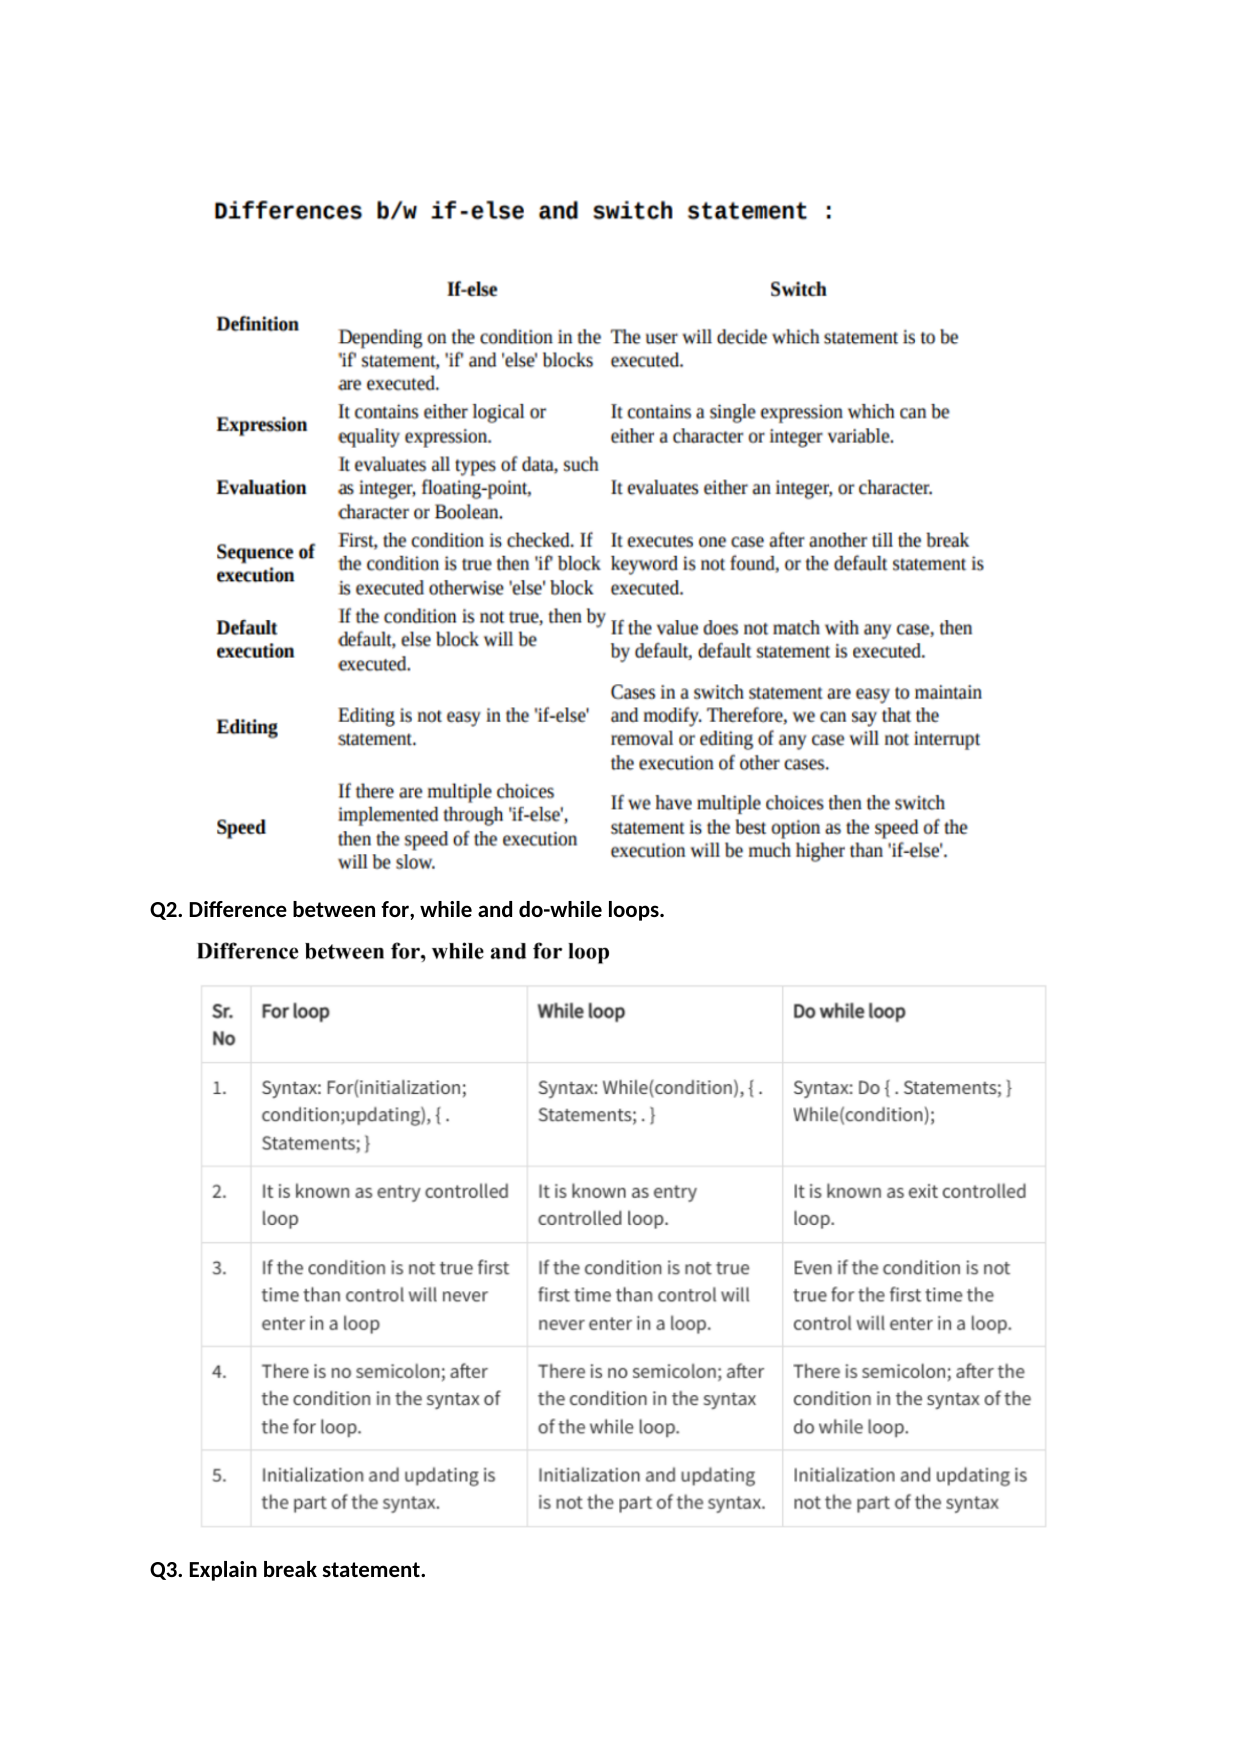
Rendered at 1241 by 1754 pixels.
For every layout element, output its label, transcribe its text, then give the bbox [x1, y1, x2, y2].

text Q3. Explain break statement. [150, 1555, 1090, 1583]
text Q2. Difference between for, while and do-while loops. [150, 896, 1090, 923]
picture [150, 923, 1091, 1555]
picture [150, 150, 1091, 896]
